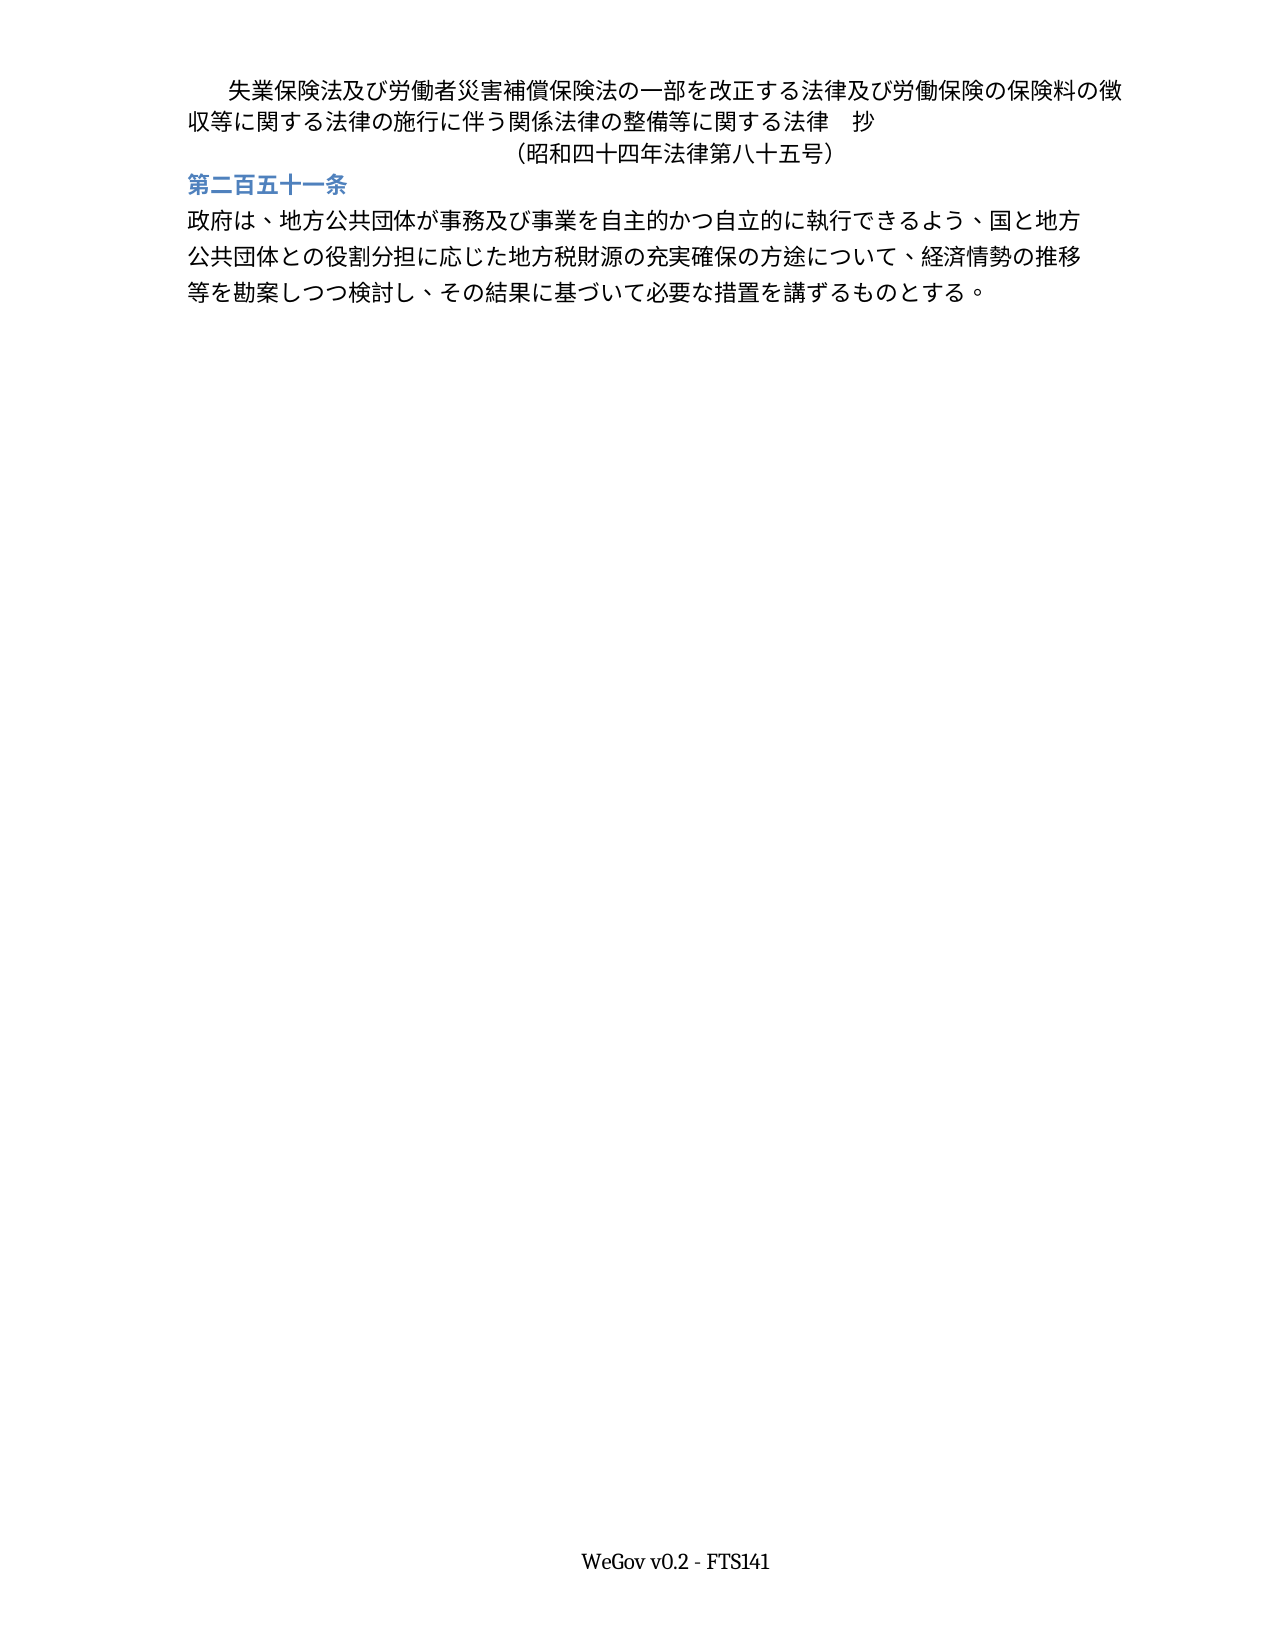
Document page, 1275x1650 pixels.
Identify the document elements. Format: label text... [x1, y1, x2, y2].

text 政府は、地方公共団体が事務及び事業を自主的かつ自立的に執行できるよう、国と地方公共団体との役割分担に応じた地方税財源の充実確保の方途について、経済情勢の推移等を勘案しつつ検討し、その結果に基づいて必要な措置を講ずるものとする。 [187, 205, 1087, 308]
subtitle 第二百五十一条 [187, 169, 1087, 200]
